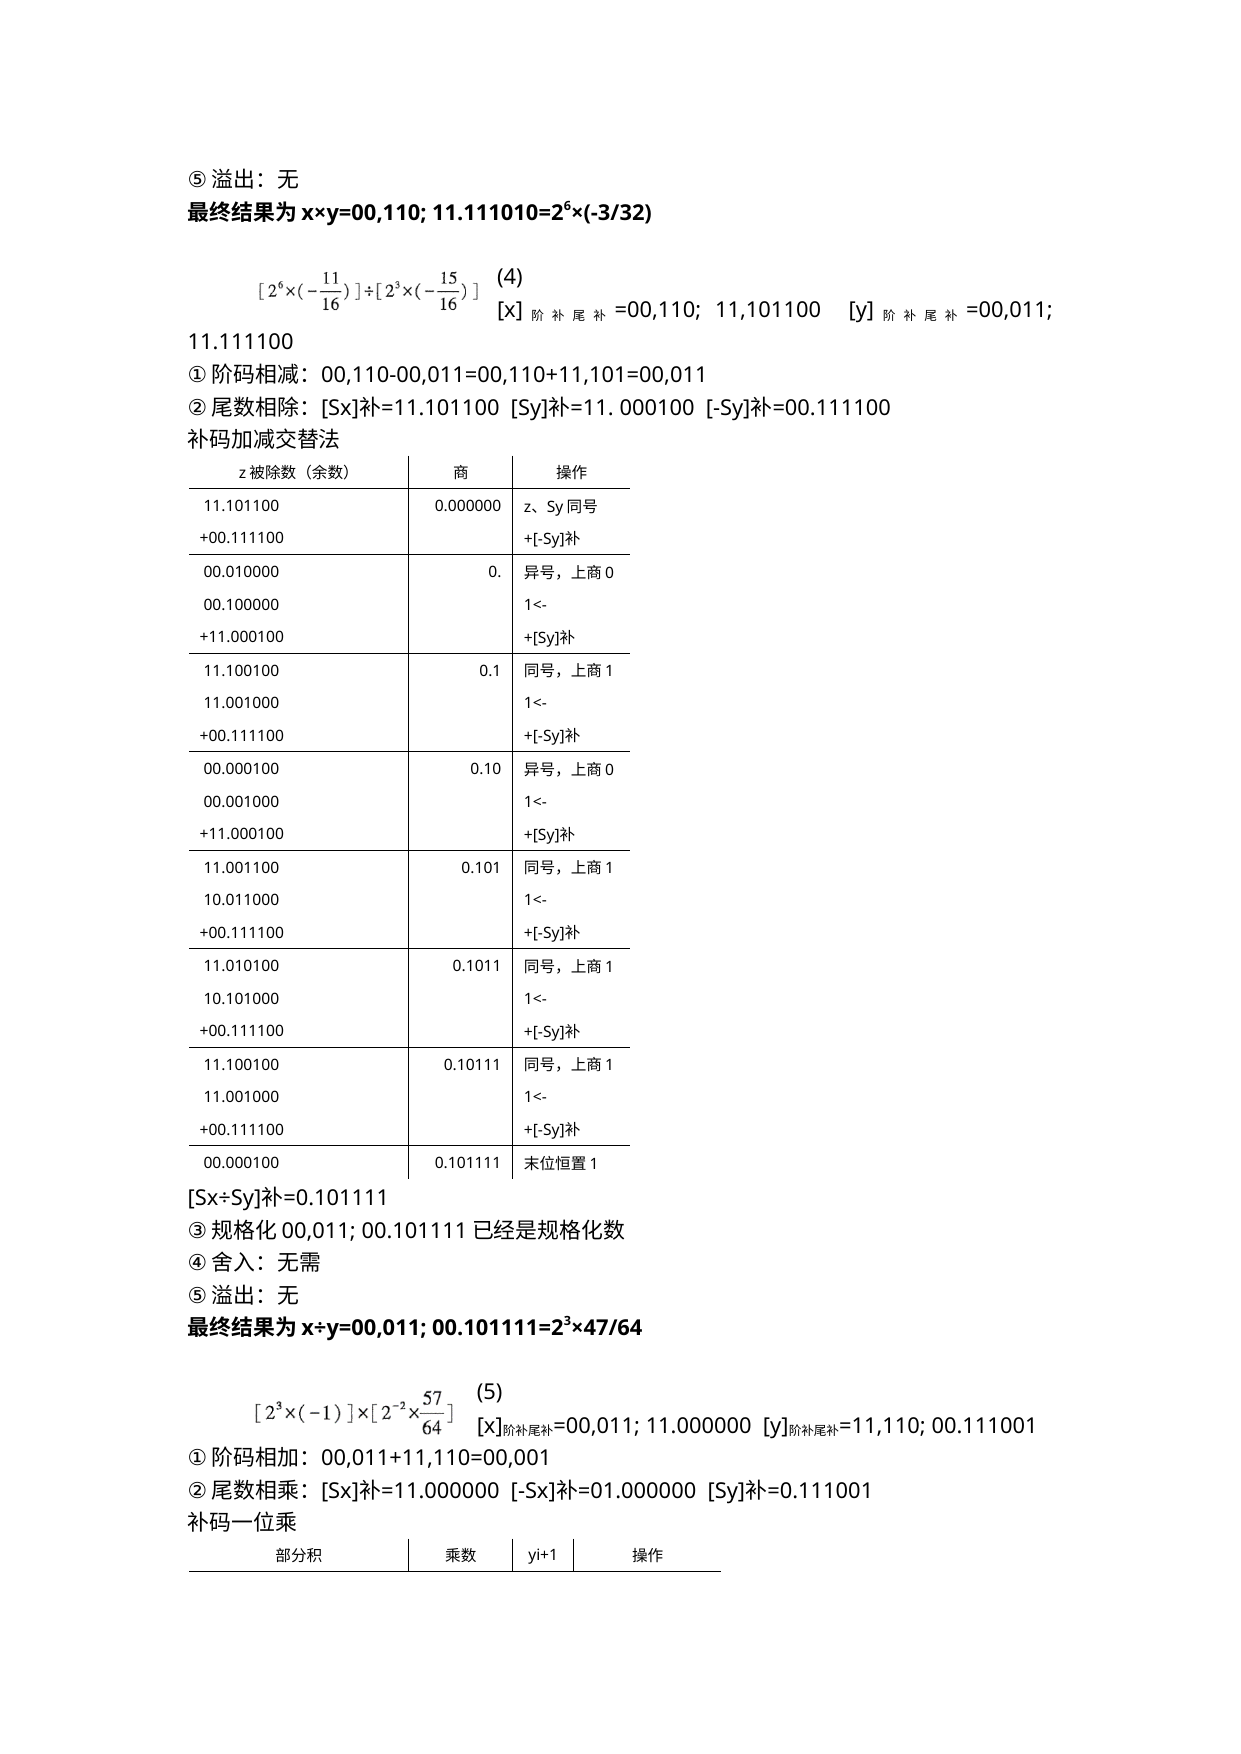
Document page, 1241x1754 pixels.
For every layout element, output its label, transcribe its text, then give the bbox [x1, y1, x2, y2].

text [x]阶补尾补=00,011; 11.000000 [y]阶补尾补=11,110; 00.111001 [187, 1407, 1053, 1440]
table_header z被除数（余数） [189, 456, 408, 488]
table_header 操作 [513, 456, 630, 488]
table_cell 0.10111 [409, 1048, 512, 1145]
table_cell 0.1 [409, 654, 512, 751]
table_cell 同号，上商1 1<- +[-Sy]补 [513, 949, 630, 1047]
text (5) [187, 1375, 1053, 1407]
text [Sx÷Sy]补=0.101111 [187, 1180, 1053, 1212]
table_cell 0.10 [409, 752, 512, 850]
text ⑤溢出：无 [187, 162, 1053, 194]
text ②尾数相乘：[Sx]补=11.000000 [-Sx]补=01.000000 [Sy]补=0.111001 [187, 1472, 1053, 1505]
picture [253, 263, 479, 318]
table_cell 00.010000 00.100000 +11.000100 [189, 555, 408, 653]
text 补码一位乘 [187, 1505, 1053, 1537]
table_header 操作 [574, 1539, 721, 1571]
table_cell 0.101 [409, 851, 512, 948]
table_cell 11.100100 11.001000 +00.111100 [189, 654, 408, 751]
text ③规格化00,011; 00.101111已经是规格化数 [187, 1212, 1053, 1245]
text 最终结果为x÷y=00,011; 00.101111=23×47/64 [187, 1310, 1053, 1342]
text ①阶码相加：00,011+11,110=00,001 [187, 1440, 1053, 1472]
table_cell 异号，上商0 1<- +[Sy]补 [513, 752, 630, 850]
text 补码加减交替法 [187, 422, 1053, 454]
table_cell 00.000100 [189, 1146, 408, 1179]
table_cell 同号，上商1 1<- +[-Sy]补 [513, 654, 630, 751]
table_cell 同号，上商1 1<- +[-Sy]补 [513, 1048, 630, 1145]
text [x]阶补尾补=00,110; 11,101100 [y]阶补尾补=00,011; 11.111100 [187, 292, 1053, 357]
table_cell 00.000100 00.001000 +11.000100 [189, 752, 408, 850]
text 最终结果为x×y=00,110; 11.111010=26×(-3/32) [187, 194, 1053, 227]
table_cell 0.101111 [409, 1146, 512, 1179]
table_header yi+1 [513, 1539, 573, 1571]
table_cell 末位恒置1 [513, 1146, 630, 1179]
table_cell 同号，上商1 1<- +[-Sy]补 [513, 851, 630, 948]
table_header 乘数 [409, 1539, 512, 1571]
table_cell 0.000000 [409, 489, 512, 554]
text ⑤溢出：无 [187, 1277, 1053, 1310]
table_cell 0. [409, 555, 512, 653]
text ④舍入：无需 [187, 1245, 1053, 1277]
text ①阶码相减：00,110-00,011=00,110+11,101=00,011 [187, 357, 1053, 389]
table_header 部分积 [189, 1539, 408, 1571]
table_cell 11.100100 11.001000 +00.111100 [189, 1048, 408, 1145]
table_cell 11.101100 +00.111100 [189, 489, 408, 554]
table_header 商 [409, 456, 512, 488]
table_cell 11.010100 10.101000 +00.111100 [189, 949, 408, 1047]
picture [247, 1381, 458, 1439]
table_cell 11.001100 10.011000 +00.111100 [189, 851, 408, 948]
text (4) [187, 259, 1053, 292]
table_cell 异号，上商0 1<- +[Sy]补 [513, 555, 630, 653]
table_cell 0.1011 [409, 949, 512, 1047]
text ②尾数相除：[Sx]补=11.101100 [Sy]补=11. 000100 [-Sy]补=00.111100 [187, 389, 1053, 422]
table_cell z、Sy同号 +[-Sy]补 [513, 489, 630, 554]
